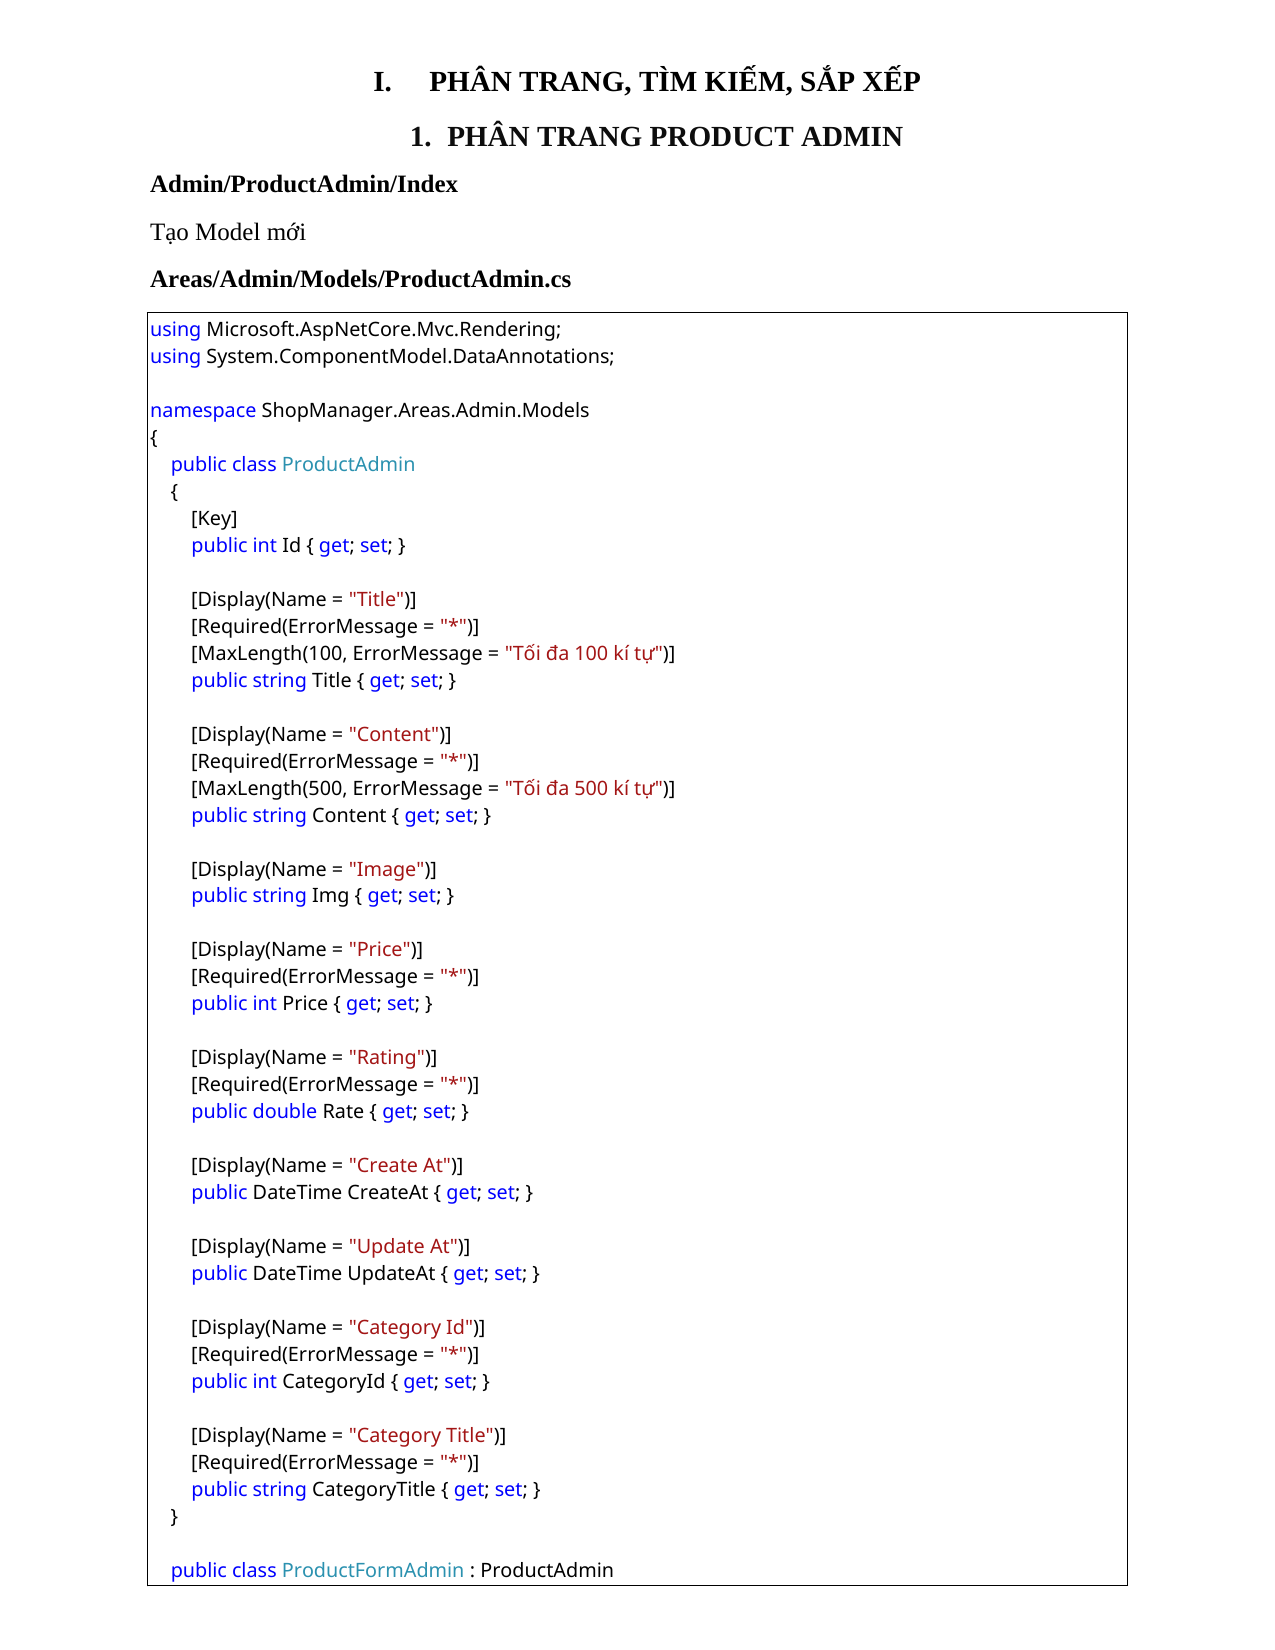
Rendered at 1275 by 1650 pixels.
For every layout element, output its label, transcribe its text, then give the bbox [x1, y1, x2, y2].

text Admin/ProductAdmin/Index [150, 169, 1125, 198]
text [Required(ErrorMessage = "*")] [150, 1340, 1125, 1367]
text [Display(Name = "Category Title")] [150, 1421, 1125, 1448]
text [Required(ErrorMessage = "*")] [150, 612, 1125, 639]
text [Key] [150, 504, 1125, 531]
text public string Img { get; set; } [150, 882, 1125, 909]
text public int CategoryId { get; set; } [150, 1367, 1125, 1394]
text public string CategoryTitle { get; set; } [150, 1475, 1125, 1502]
text namespace ShopManager.Areas.Admin.Models [150, 396, 1125, 423]
text public class ProductAdmin [150, 450, 1125, 477]
text public double Rate { get; set; } [150, 1098, 1125, 1124]
text [Display(Name = "Price")] [150, 936, 1125, 963]
text [Display(Name = "Update At")] [150, 1232, 1125, 1259]
text [Required(ErrorMessage = "*")] [150, 1071, 1125, 1098]
text public class ProductFormAdmin : ProductAdmin [148, 1553, 1127, 1585]
text Tạo Model mới [150, 217, 1125, 245]
text using System.ComponentModel.DataAnnotations; [150, 342, 1125, 369]
text public DateTime UpdateAt { get; set; } [150, 1259, 1125, 1286]
text } [150, 1502, 1125, 1529]
text [MaxLength(100, ErrorMessage = "Tối đa 100 kí tự")] [150, 639, 1125, 666]
text Areas/Admin/Models/ProductAdmin.cs [150, 264, 1125, 293]
text [Display(Name = "Category Id")] [150, 1313, 1125, 1340]
text public string Content { get; set; } [150, 801, 1125, 828]
text public DateTime CreateAt { get; set; } [150, 1178, 1125, 1206]
text [Required(ErrorMessage = "*")] [150, 747, 1125, 774]
text [Display(Name = "Rating")] [150, 1044, 1125, 1071]
text [Display(Name = "Title")] [150, 585, 1125, 612]
text [Display(Name = "Image")] [150, 855, 1125, 882]
text public int Id { get; set; } [150, 531, 1125, 558]
text [Display(Name = "Content")] [150, 720, 1125, 747]
text { [150, 423, 1125, 450]
text public string Title { get; set; } [150, 666, 1125, 693]
text [Display(Name = "Create At")] [150, 1152, 1125, 1178]
text [Required(ErrorMessage = "*")] [150, 1448, 1125, 1475]
text using Microsoft.AspNetCore.Mvc.Rendering; [148, 313, 1127, 342]
text [Required(ErrorMessage = "*")] [150, 963, 1125, 990]
text [MaxLength(500, ErrorMessage = "Tối đa 500 kí tự")] [150, 774, 1125, 801]
subtitle Phân trang, tìm kiếm, sắp xếp [187, 64, 1125, 98]
subtitle Phân trang Product Admin [187, 119, 1125, 152]
text { [150, 477, 1125, 504]
text public int Price { get; set; } [150, 990, 1125, 1017]
